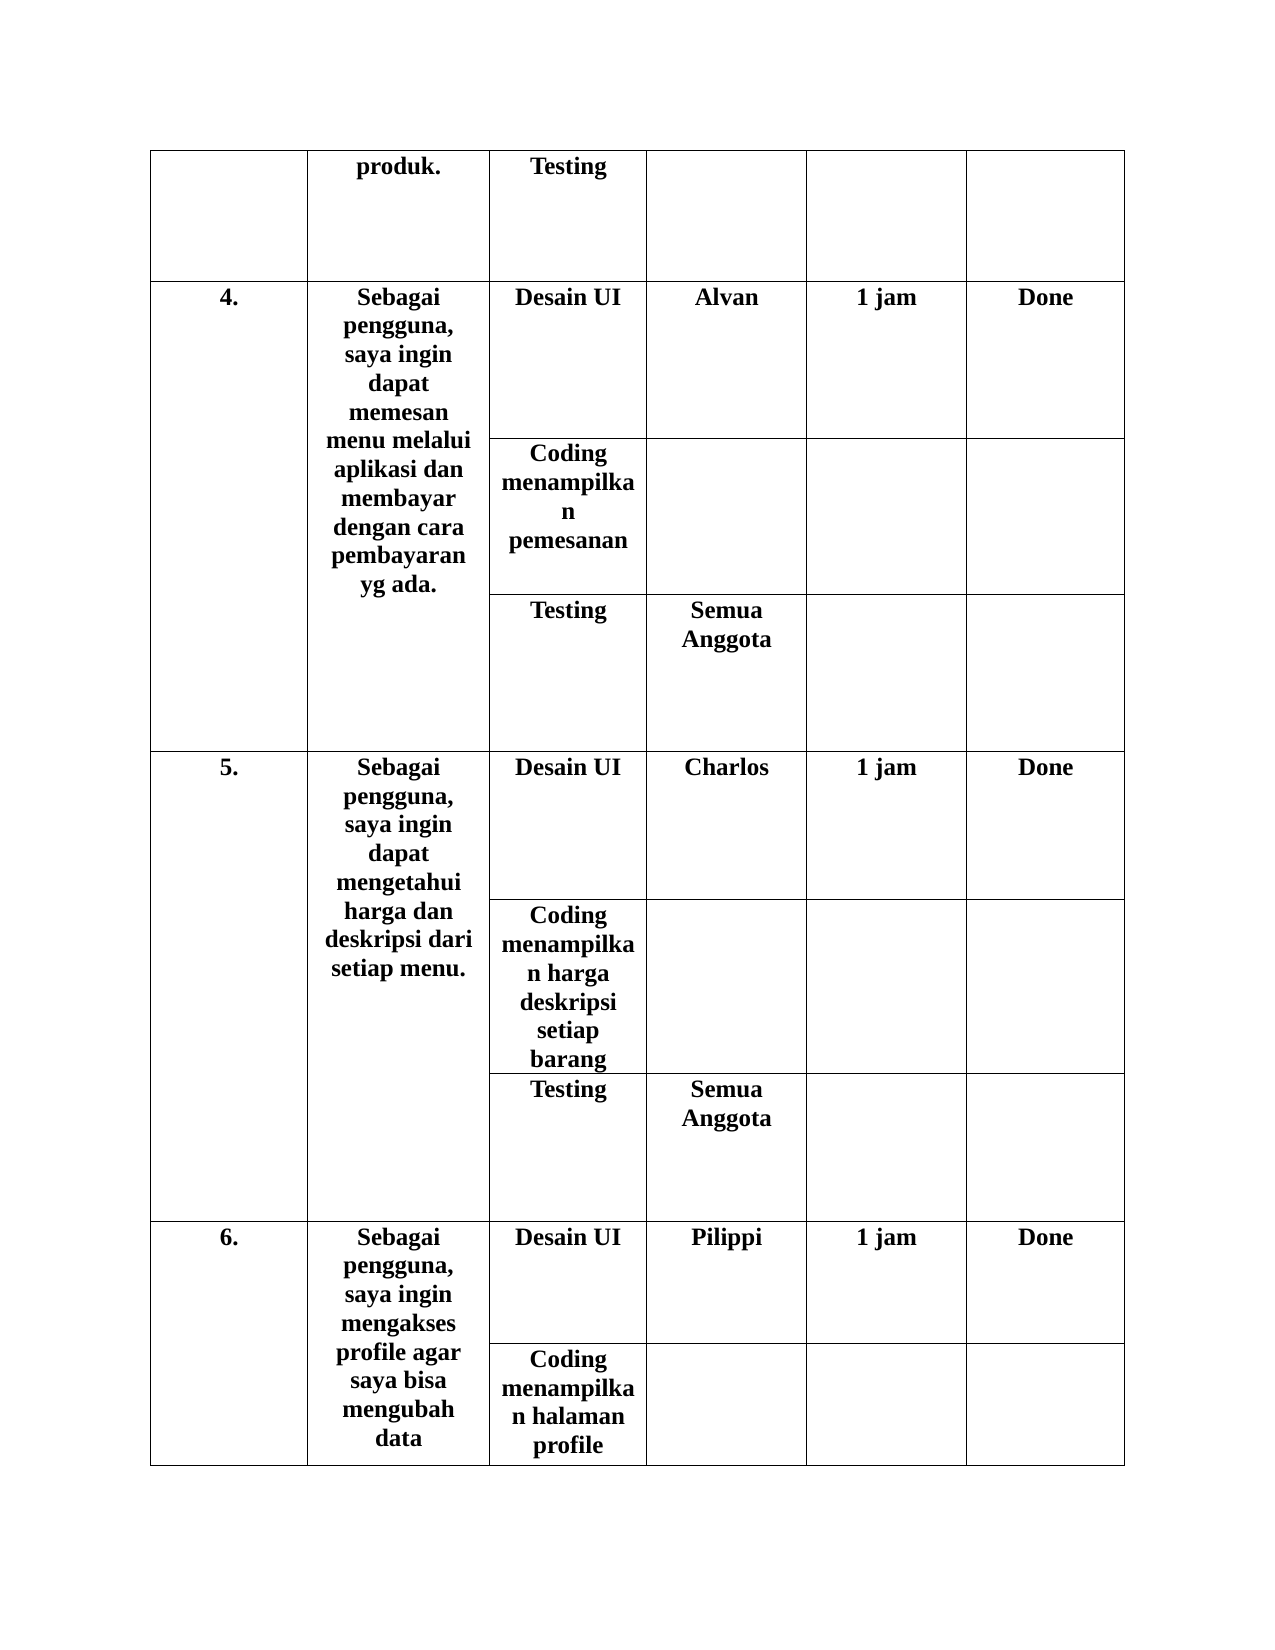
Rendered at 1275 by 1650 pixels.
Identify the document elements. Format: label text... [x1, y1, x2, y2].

table_cell [807, 151, 966, 281]
table_cell Alvan [647, 282, 806, 437]
table_cell [967, 439, 1124, 594]
table_cell Done [967, 282, 1124, 437]
table_cell 4. [151, 282, 307, 751]
table_cell Sebagai pengguna, saya ingin dapat memesan menu melalui aplikasi dan membayar dengan cara pembayaran yg ada. [308, 282, 489, 751]
table_cell Done [967, 752, 1124, 899]
table_cell Testing [490, 595, 646, 751]
table_cell [967, 595, 1124, 751]
table_cell [647, 439, 806, 594]
table_cell Done [967, 1222, 1124, 1343]
table_cell Desain UI [490, 282, 646, 437]
table_cell [647, 900, 806, 1073]
table_cell Semua Anggota [647, 595, 806, 751]
table_cell Desain UI [490, 752, 646, 899]
table_cell Sebagai pengguna, saya ingin dapat mengetahui harga dan deskripsi dari setiap menu. [308, 752, 489, 1221]
table_cell [647, 1344, 806, 1465]
table_cell [807, 900, 966, 1073]
table_cell Pilippi [647, 1222, 806, 1343]
table_cell [807, 1344, 966, 1465]
table_cell [967, 151, 1124, 281]
table_cell Coding menampilkan harga deskripsi setiap barang [490, 900, 646, 1073]
table_cell Desain UI [490, 1222, 646, 1343]
table_cell 1 jam [807, 282, 966, 437]
table_cell Sebagai pengguna, saya ingin mengakses profile agar saya bisa mengubah data profile.dapat menggunakan layanan aplikasi dengan login yang valid. [308, 1222, 489, 1465]
table_cell [807, 1074, 966, 1221]
table_cell 5. [151, 752, 307, 1221]
table_cell Testing [490, 151, 646, 281]
table_cell Testing [490, 1074, 646, 1221]
table_cell 1 jam [807, 1222, 966, 1343]
table_cell [807, 595, 966, 751]
table_cell 6. [151, 1222, 307, 1465]
table_cell 1 jam [807, 752, 966, 899]
table_cell Coding menampilkan halaman profile [490, 1344, 646, 1465]
table_cell [967, 1344, 1124, 1465]
table_cell Coding menampilkan pemesanan [490, 439, 646, 594]
table_cell [967, 1074, 1124, 1221]
table_cell [967, 900, 1124, 1073]
table_cell [647, 151, 806, 281]
table_cell [807, 439, 966, 594]
table_cell Semua Anggota [647, 1074, 806, 1221]
table_cell Charlos [647, 752, 806, 899]
